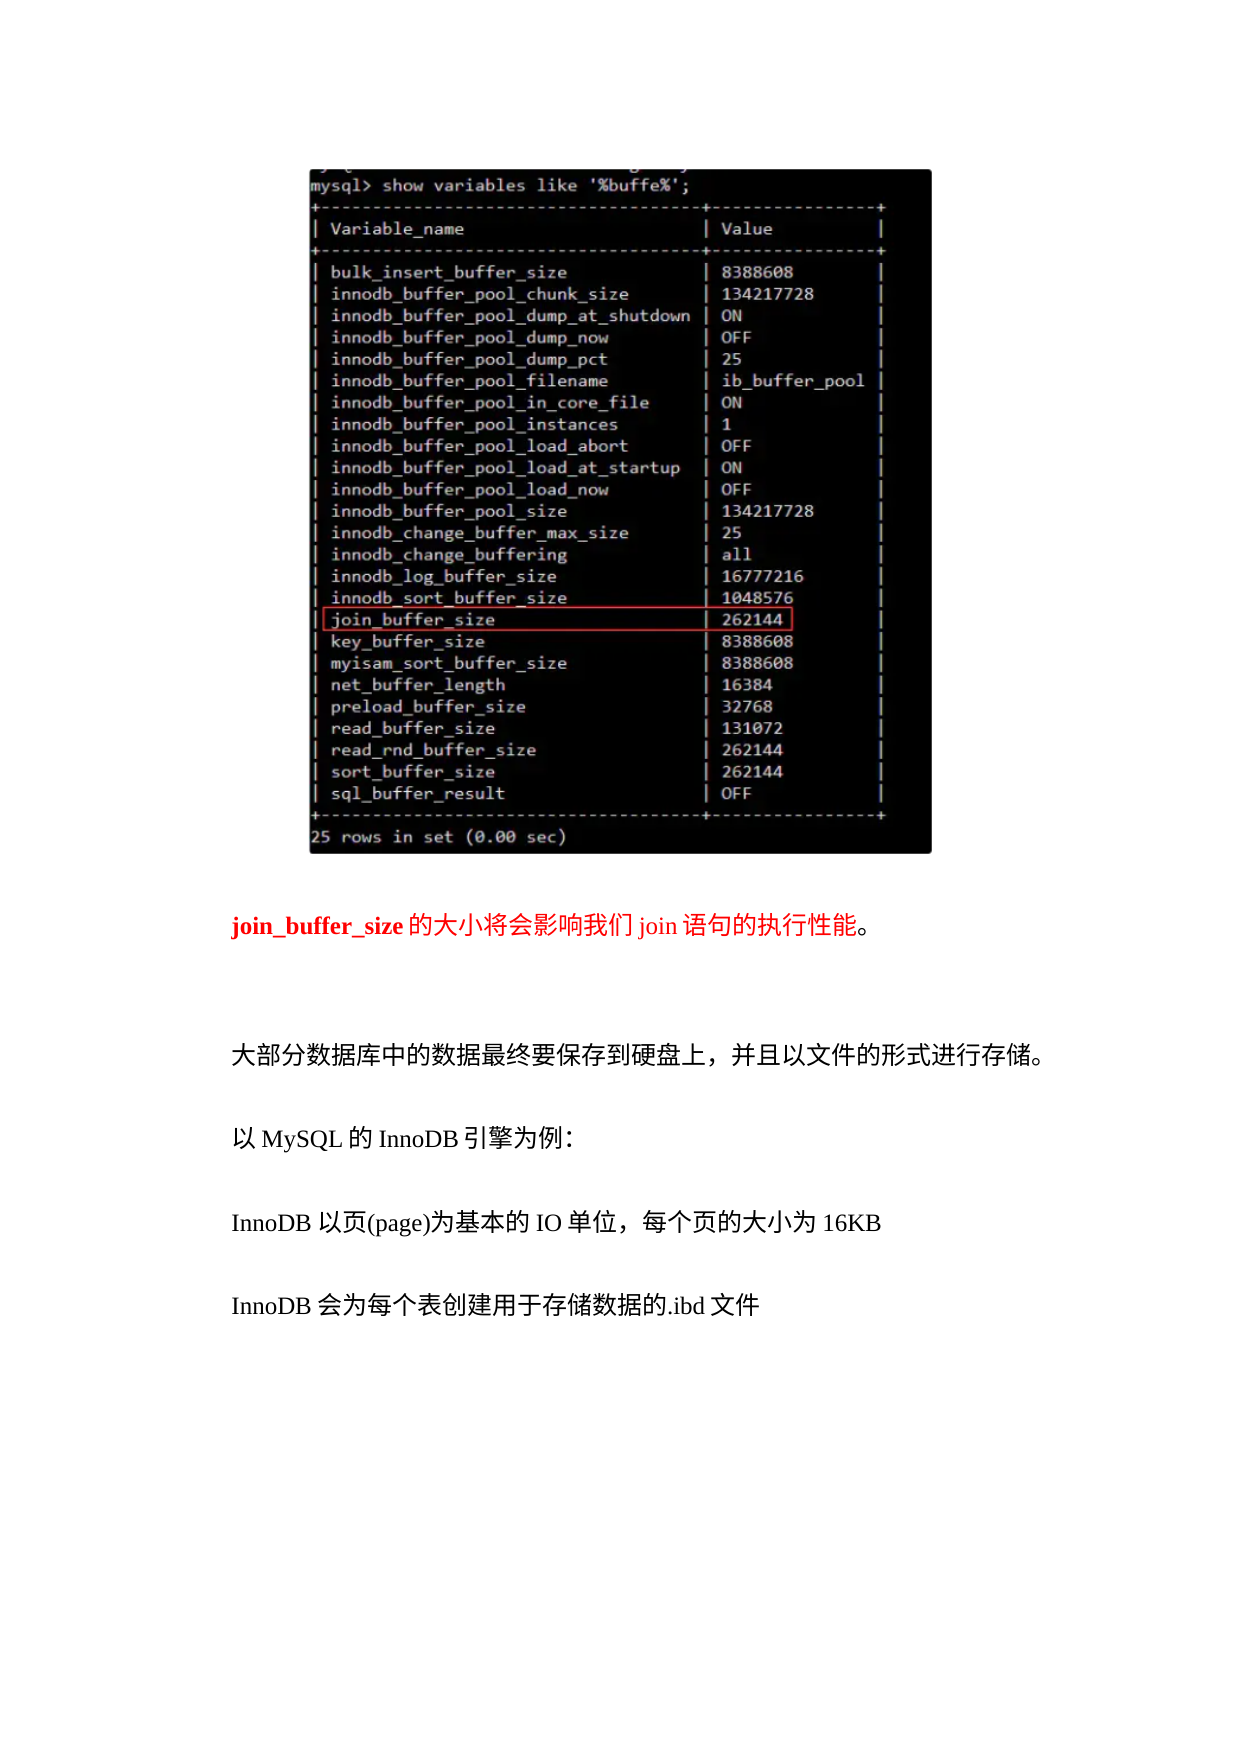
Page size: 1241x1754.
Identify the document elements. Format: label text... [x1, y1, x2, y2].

picture [302, 162, 938, 861]
text join_buffer_size的大小将会影响我们join语句的执行性能。 [187, 891, 1053, 956]
text InnoDB会为每个表创建用于存储数据的.ibd文件 [187, 1271, 1053, 1336]
text InnoDB以页(page)为基本的IO单位，每个页的大小为16KB [187, 1188, 1053, 1253]
text 大部分数据库中的数据最终要保存到硬盘上，并且以文件的形式进行存储。 [187, 1021, 1053, 1086]
text 以MySQL的InnoDB引擎为例： [187, 1104, 1053, 1169]
